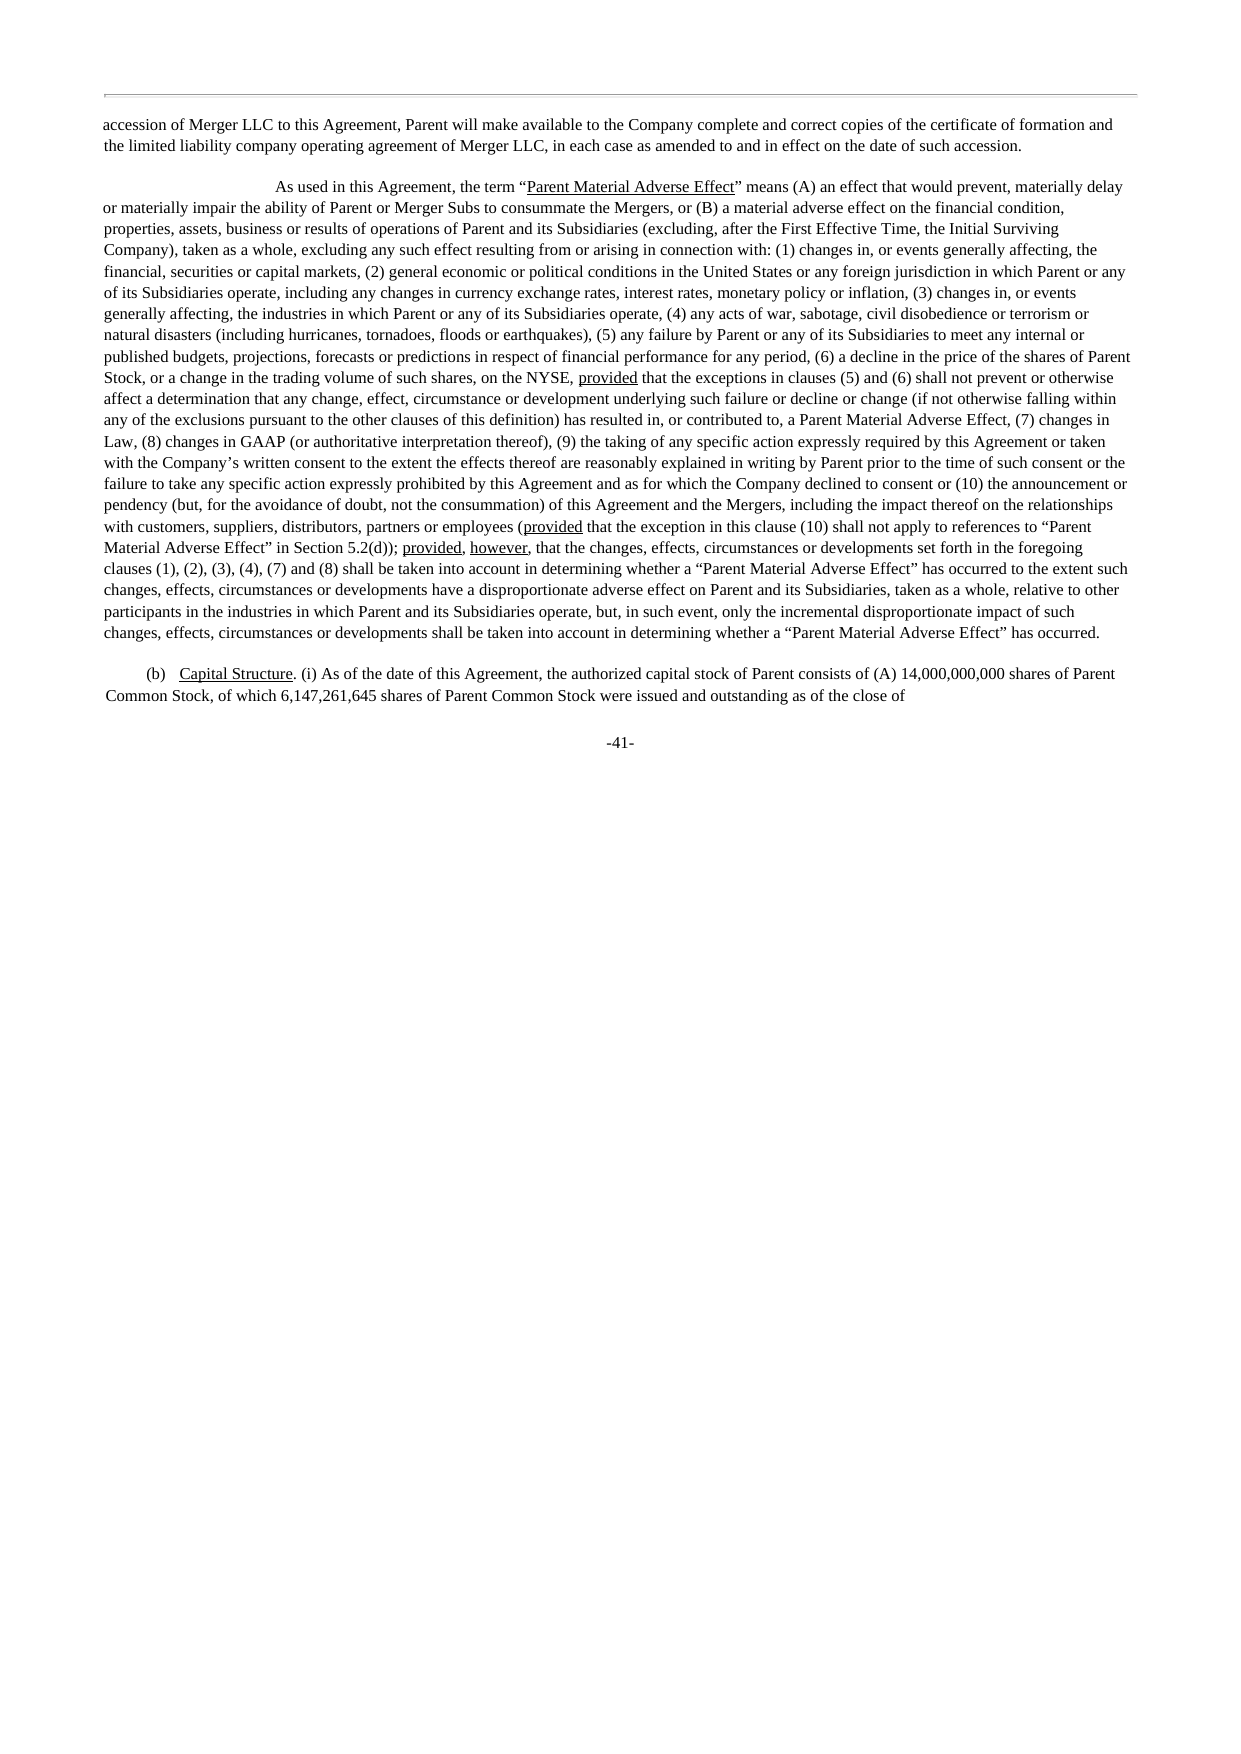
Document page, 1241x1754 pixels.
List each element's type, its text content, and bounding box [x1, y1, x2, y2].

text accession of Merger LLC to this Agreement, Parent will make available to the Company complete and correct copies of the certificate of formation and the limited liability company operating agreement of Merger LLC, in each case as amended to and in effect on the date of such accession. [104, 114, 1136, 155]
text As used in this Agreement, the term “Parent Material Adverse Effect” means (A) an effect that would prevent, materially delay [104, 177, 1123, 196]
list Capital Structure. (i) As of the date of this Agreement, the authorized capital stock of Parent consists of (A) 14,000,000,000 shares of Parent Common Stock, of which 6,147,261,645 shares of Parent Common Stock were issued and outstanding as of the close of [105, 664, 1134, 704]
text or materially impair the ability of Parent or Merger Subs to consummate the Mergers, or (B) a material adverse effect on the financial condition, properties, assets, business or results of operations of Parent and its Subsidiaries (excluding, after the First Effective Time, the Initial Surviving Company), taken as a whole, excluding any such effect resulting from or arising in connection with: (1) changes in, or events generally affecting, the financial, securities or capital markets, (2) general economic or political conditions in the United States or any foreign jurisdiction in which Parent or any of its Subsidiaries operate, including any changes in currency exchange rates, interest rates, monetary policy or inflation, (3) changes in, or events generally affecting, the industries in which Parent or any of its Subsidiaries operate, (4) any acts of war, sabotage, civil disobedience or terrorism or natural disasters (including hurricanes, tornadoes, floods or earthquakes), (5) any failure by Parent or any of its Subsidiaries to meet any internal or published budgets, projections, forecasts or predictions in respect of financial performance for any period, (6) a decline in the price of the shares of Parent Stock, or a change in the trading volume of such shares, on the NYSE, provided that the exceptions in clauses (5) and (6) shall not prevent or otherwise affect a determination that any change, effect, circumstance or development underlying such failure or decline or change (if not otherwise falling within any of the exclusions pursuant to the other clauses of this definition) has resulted in, or contributed to, a Parent Material Adverse Effect, (7) changes in Law, (8) changes in GAAP (or authoritative interpretation thereof), (9) the taking of any specific action expressly required by this Agreement or taken with the Company’s written consent to the extent the effects thereof are reasonably explained in writing by Parent prior to the time of such consent or the failure to take any specific action expressly prohibited by this Agreement and as for which the Company declined to consent or (10) the announcement or pendency (but, for the avoidance of doubt, not the consummation) of this Agreement and the Mergers, including the impact thereof on the relationships with customers, suppliers, distributors, partners or employees (provided that the exception in this clause (10) shall not apply to references to “Parent Material Adverse Effect” in Section 5.2(d)); provided, however, that the changes, effects, circumstances or developments set forth in the foregoing clauses (1), (2), (3), (4), (7) and (8) shall be taken into account in determining whether a “Parent Material Adverse Effect” has occurred to the extent such changes, effects, circumstances or developments have a disproportionate adverse effect on Parent and its Subsidiaries, taken as a whole, relative to other participants in the industries in which Parent and its Subsidiaries operate, but, in such event, only the incremental disproportionate impact of such changes, effects, circumstances or developments shall be taken into account in determining whether a “Parent Material Adverse Effect” has occurred. [103, 198, 1134, 642]
